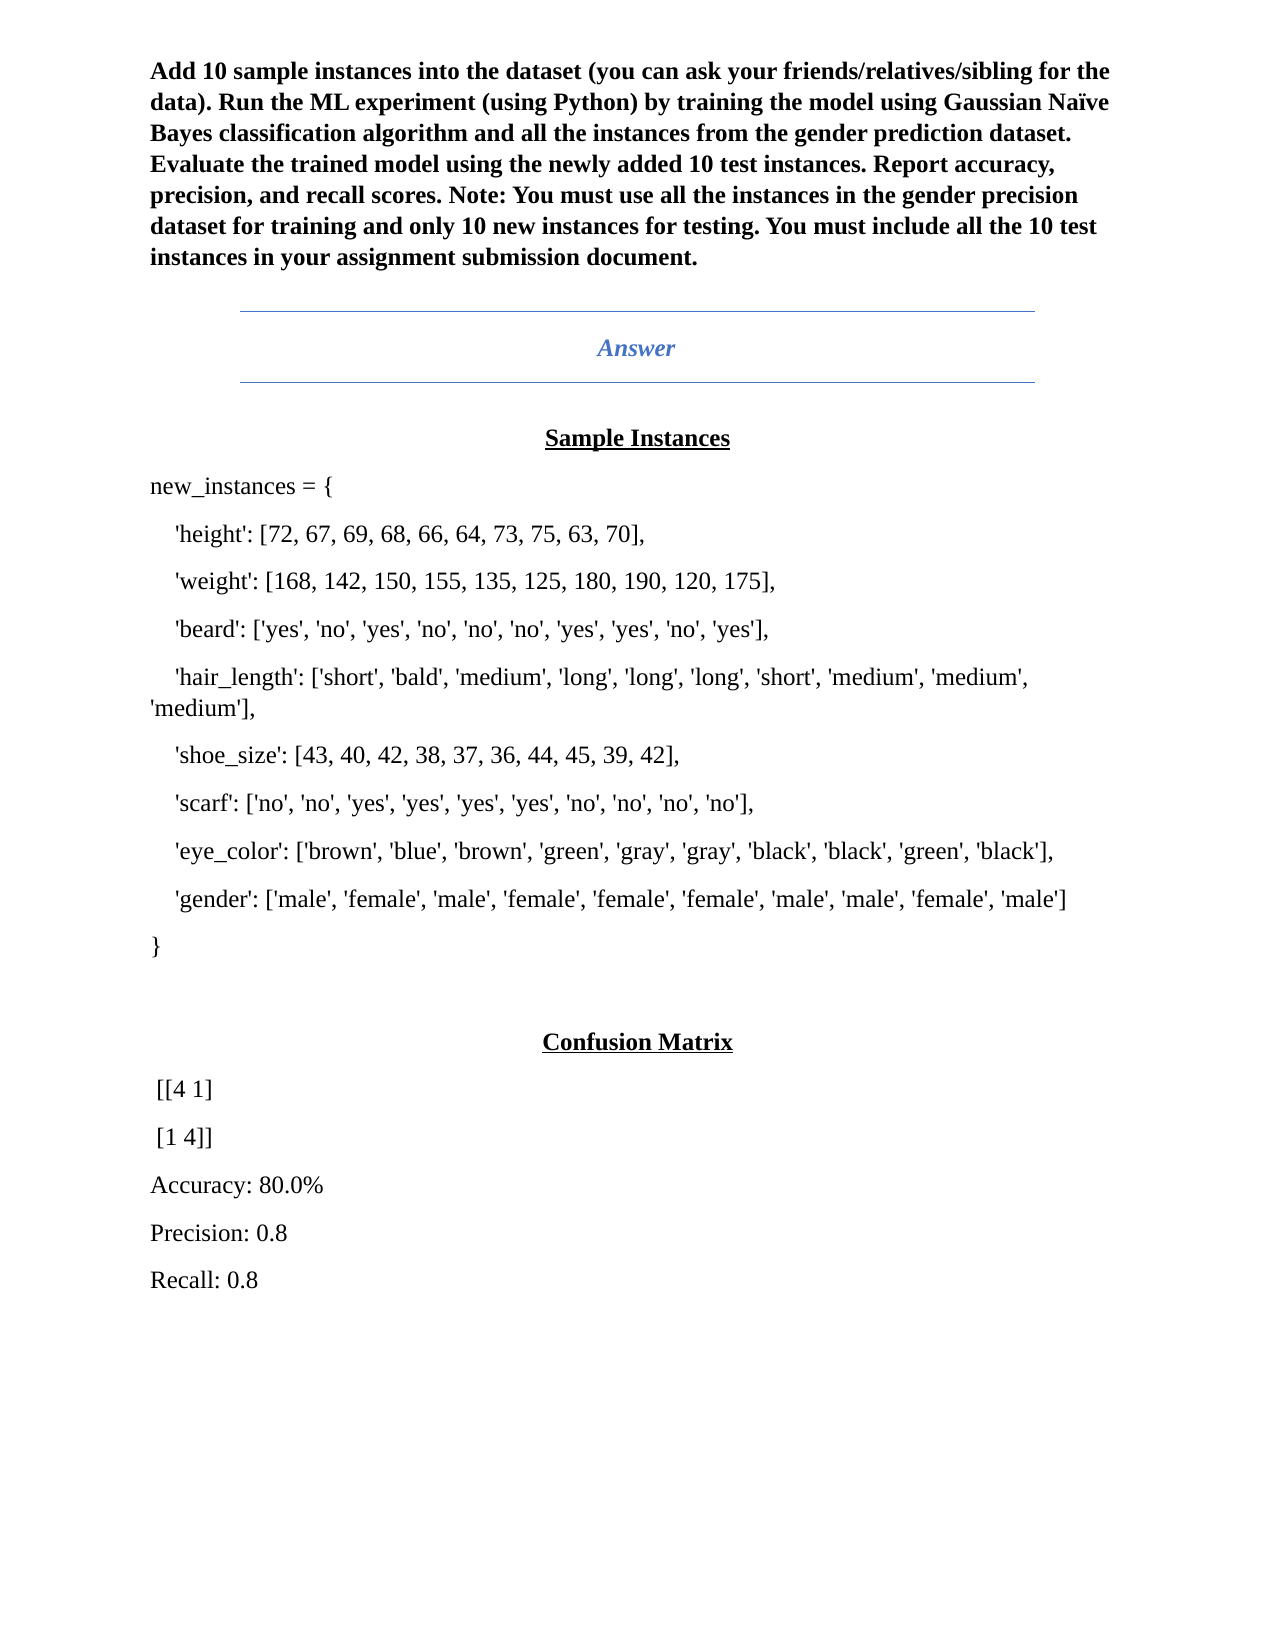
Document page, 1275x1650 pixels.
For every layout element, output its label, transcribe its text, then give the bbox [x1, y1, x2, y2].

text Add 10 sample instances into the dataset (you can ask your friends/relatives/sibling for the data). Run the ML experiment (using Python) by training the model using Gaussian Naïve Bayes classification algorithm and all the instances from the gender prediction dataset. Evaluate the trained model using the newly added 10 test instances. Report accuracy, precision, and recall scores. Note: You must use all the instances in the gender precision dataset for training and only 10 new instances for testing. You must include all the 10 test instances in your assignment submission document. [150, 56, 1125, 271]
text 'beard': ['yes', 'no', 'yes', 'no', 'no', 'no', 'yes', 'yes', 'no', 'yes'], [150, 614, 1125, 643]
text [1 4]] [150, 1122, 1125, 1151]
text } [150, 931, 1125, 960]
text Confusion Matrix [150, 1027, 1125, 1056]
text 'height': [72, 67, 69, 68, 66, 64, 73, 75, 63, 70], [150, 519, 1125, 547]
text 'gender': ['male', 'female', 'male', 'female', 'female', 'female', 'male', 'male', 'female', 'male'] [150, 884, 1125, 912]
text 'weight': [168, 142, 150, 155, 135, 125, 180, 190, 120, 175], [150, 566, 1125, 595]
text [[4 1] [150, 1074, 1125, 1103]
text Sample Instances [150, 423, 1125, 452]
text 'scarf': ['no', 'no', 'yes', 'yes', 'yes', 'yes', 'no', 'no', 'no', 'no'], [150, 788, 1125, 817]
text Precision: 0.8 [150, 1218, 1125, 1246]
text 'eye_color': ['brown', 'blue', 'brown', 'green', 'gray', 'gray', 'black', 'black', 'green', 'black'], [150, 836, 1125, 865]
text Answer [240, 312, 1035, 382]
text 'hair_length': ['short', 'bald', 'medium', 'long', 'long', 'long', 'short', 'medium', 'medium', 'medium'], [150, 662, 1125, 722]
text 'shoe_size': [43, 40, 42, 38, 37, 36, 44, 45, 39, 42], [150, 741, 1125, 769]
text new_instances = { [150, 471, 1125, 500]
text Accuracy: 80.0% [150, 1170, 1125, 1199]
text Recall: 0.8 [150, 1265, 1125, 1294]
